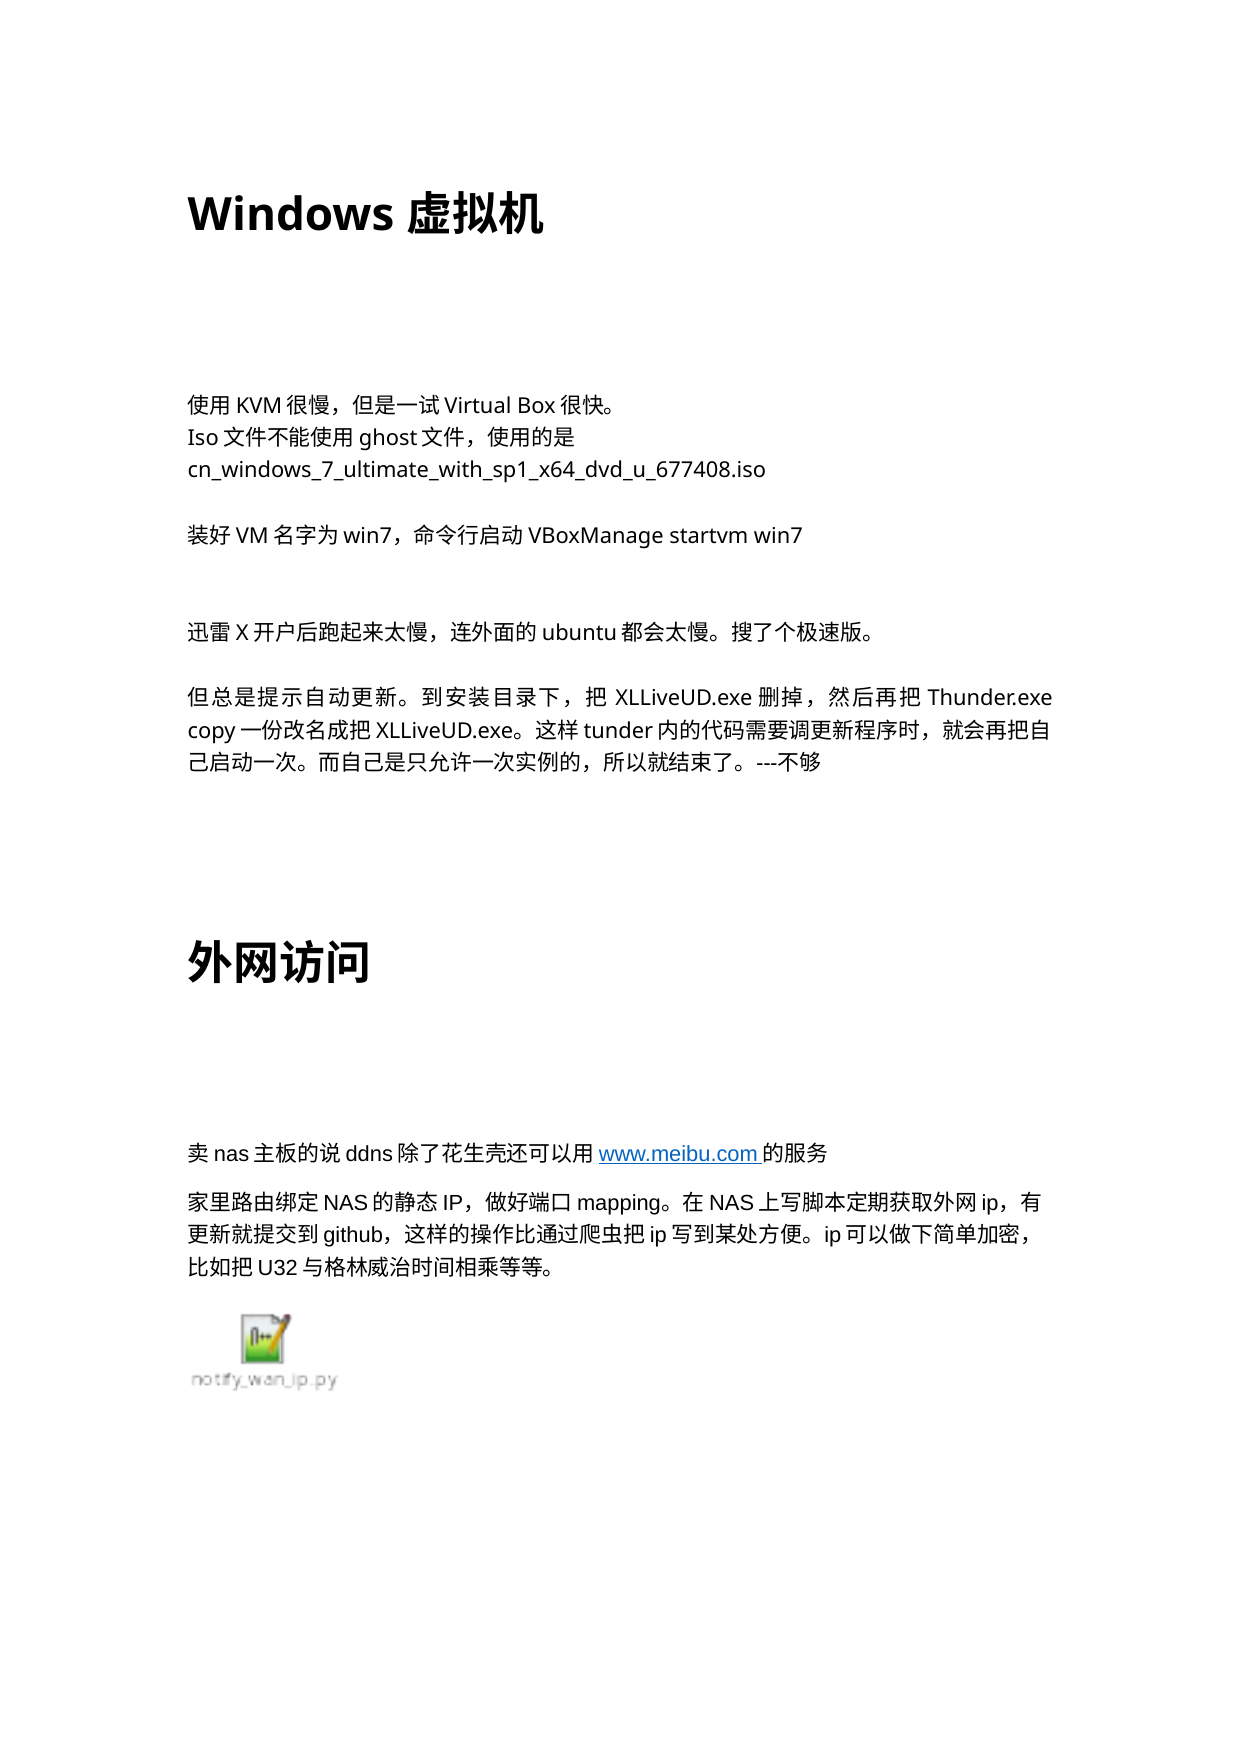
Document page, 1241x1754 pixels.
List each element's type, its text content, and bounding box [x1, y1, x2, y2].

text cn_windows_7_ultimate_with_sp1_x64_dvd_u_677408.iso [187, 453, 1053, 485]
text 但总是提示自动更新。到安装目录下，把XLLiveUD.exe删掉，然后再把Thunder.exe copy一份改名成把XLLiveUD.exe。这样tunder内的代码需要调更新程序时，就会再把自己启动一次。而自己是只允许一次实例的，所以就结束了。---不够 [187, 680, 1053, 778]
text 卖nas主板的说ddns除了花生壳还可以用www.meibu.com的服务 [187, 1136, 1053, 1168]
text 使用KVM很慢，但是一试Virtual Box很快。 [187, 388, 1053, 420]
text 迅雷X开户后跑起来太慢，连外面的ubuntu都会太慢。搜了个极速版。 [187, 615, 1053, 648]
subtitle Windows 虚拟机 [187, 162, 1053, 259]
subtitle 外网访问 [187, 911, 1053, 1008]
text 家里路由绑定NAS的静态IP，做好端口mapping。在NAS上写脚本定期获取外网ip，有更新就提交到github，这样的操作比通过爬虫把ip写到某处方便。ip可以做下简单加密，比如把U32与格林威治时间相乘等等。 [187, 1184, 1053, 1282]
text Iso文件不能使用ghost文件，使用的是 [187, 420, 1053, 453]
text 装好VM名字为win7，命令行启动 VBoxManage startvm win7 [187, 518, 1053, 550]
